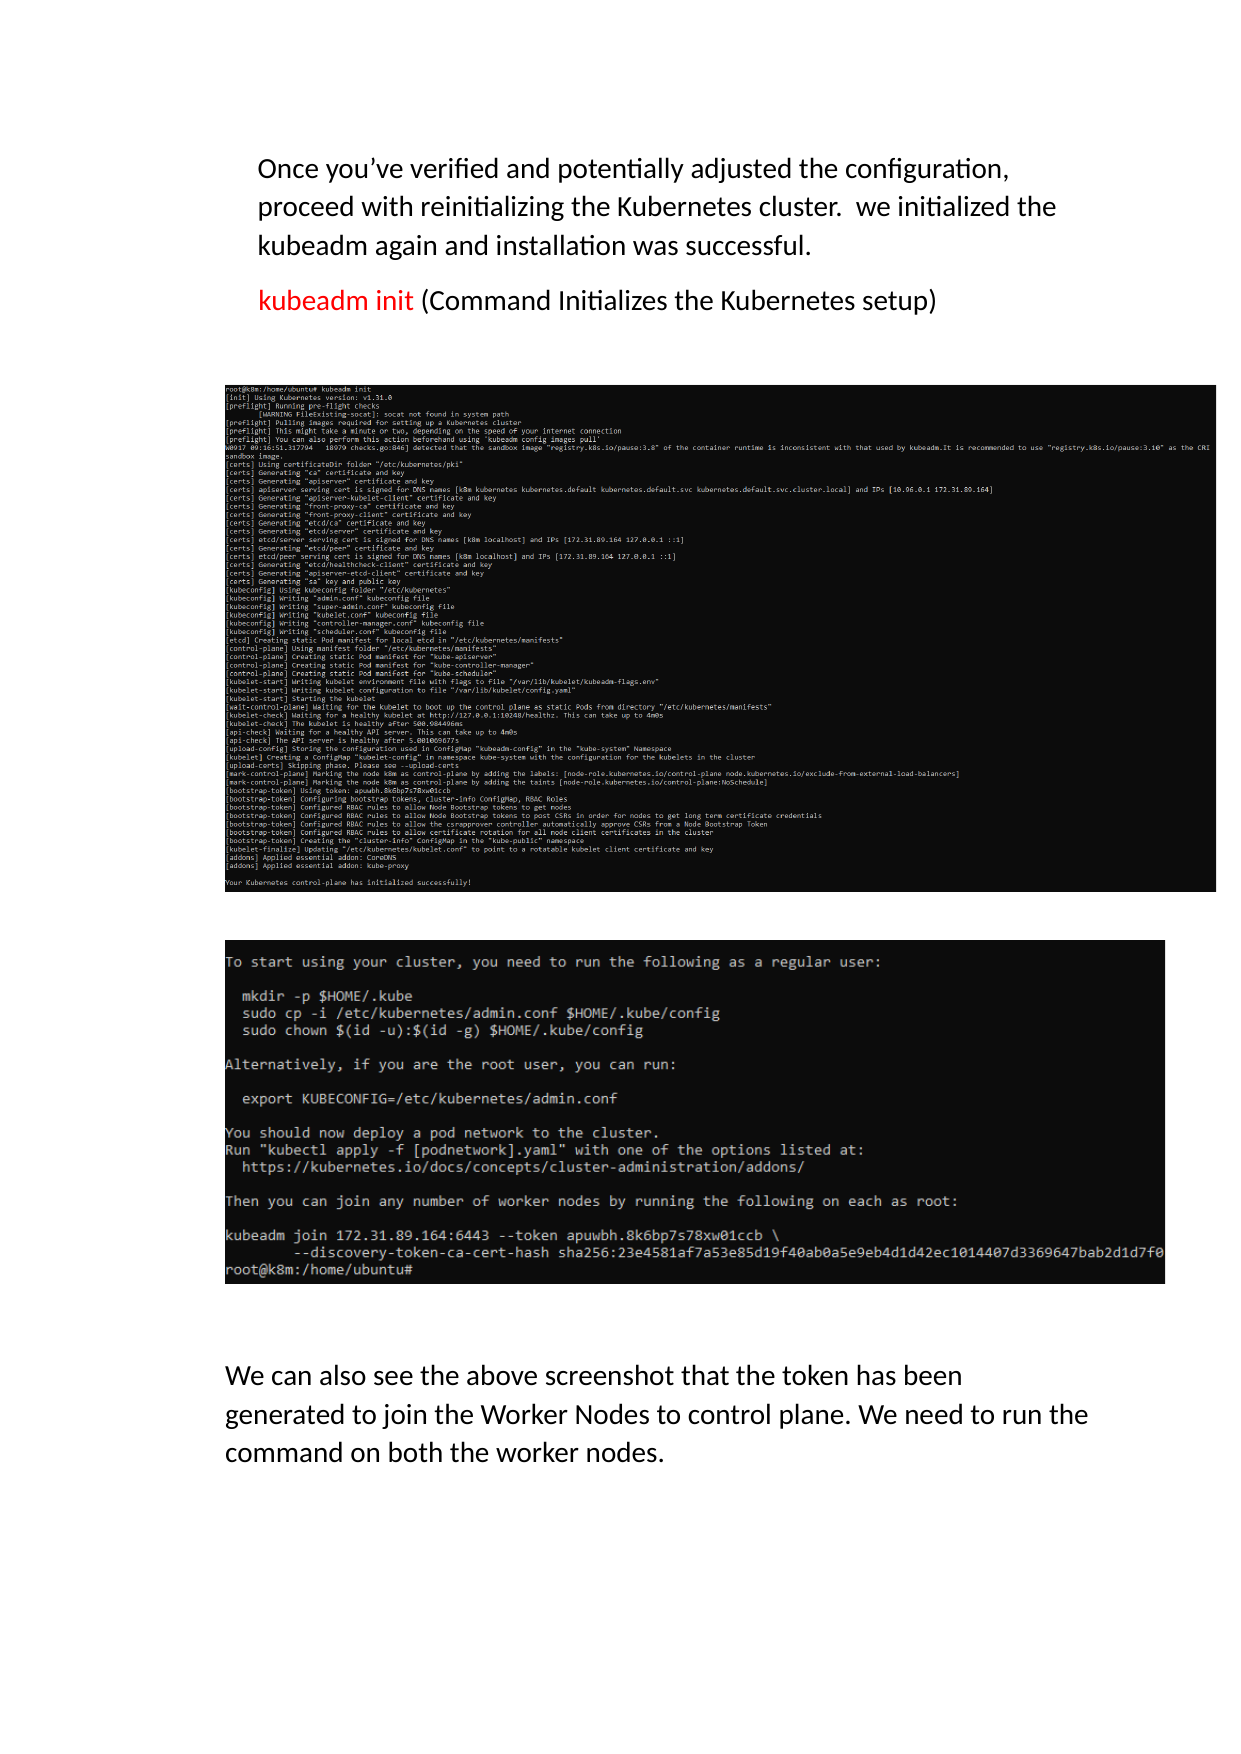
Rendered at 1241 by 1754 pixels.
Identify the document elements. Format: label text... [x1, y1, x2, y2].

text We can also see the above screenshot that the token has been generated to join the Worker Nodes to control plane. We need to run the command on both the worker nodes. [225, 1357, 1090, 1470]
text kubeadm init (Command Initializes the Kubernetes setup) [150, 282, 1090, 318]
text Once you’ve verified and potentially adjusted the configuration, proceed with reinitializing the Kubernetes cluster. we initialized the kubeadm again and installation was successful. [257, 150, 1090, 262]
picture [225, 940, 1166, 1284]
picture [225, 384, 1217, 892]
